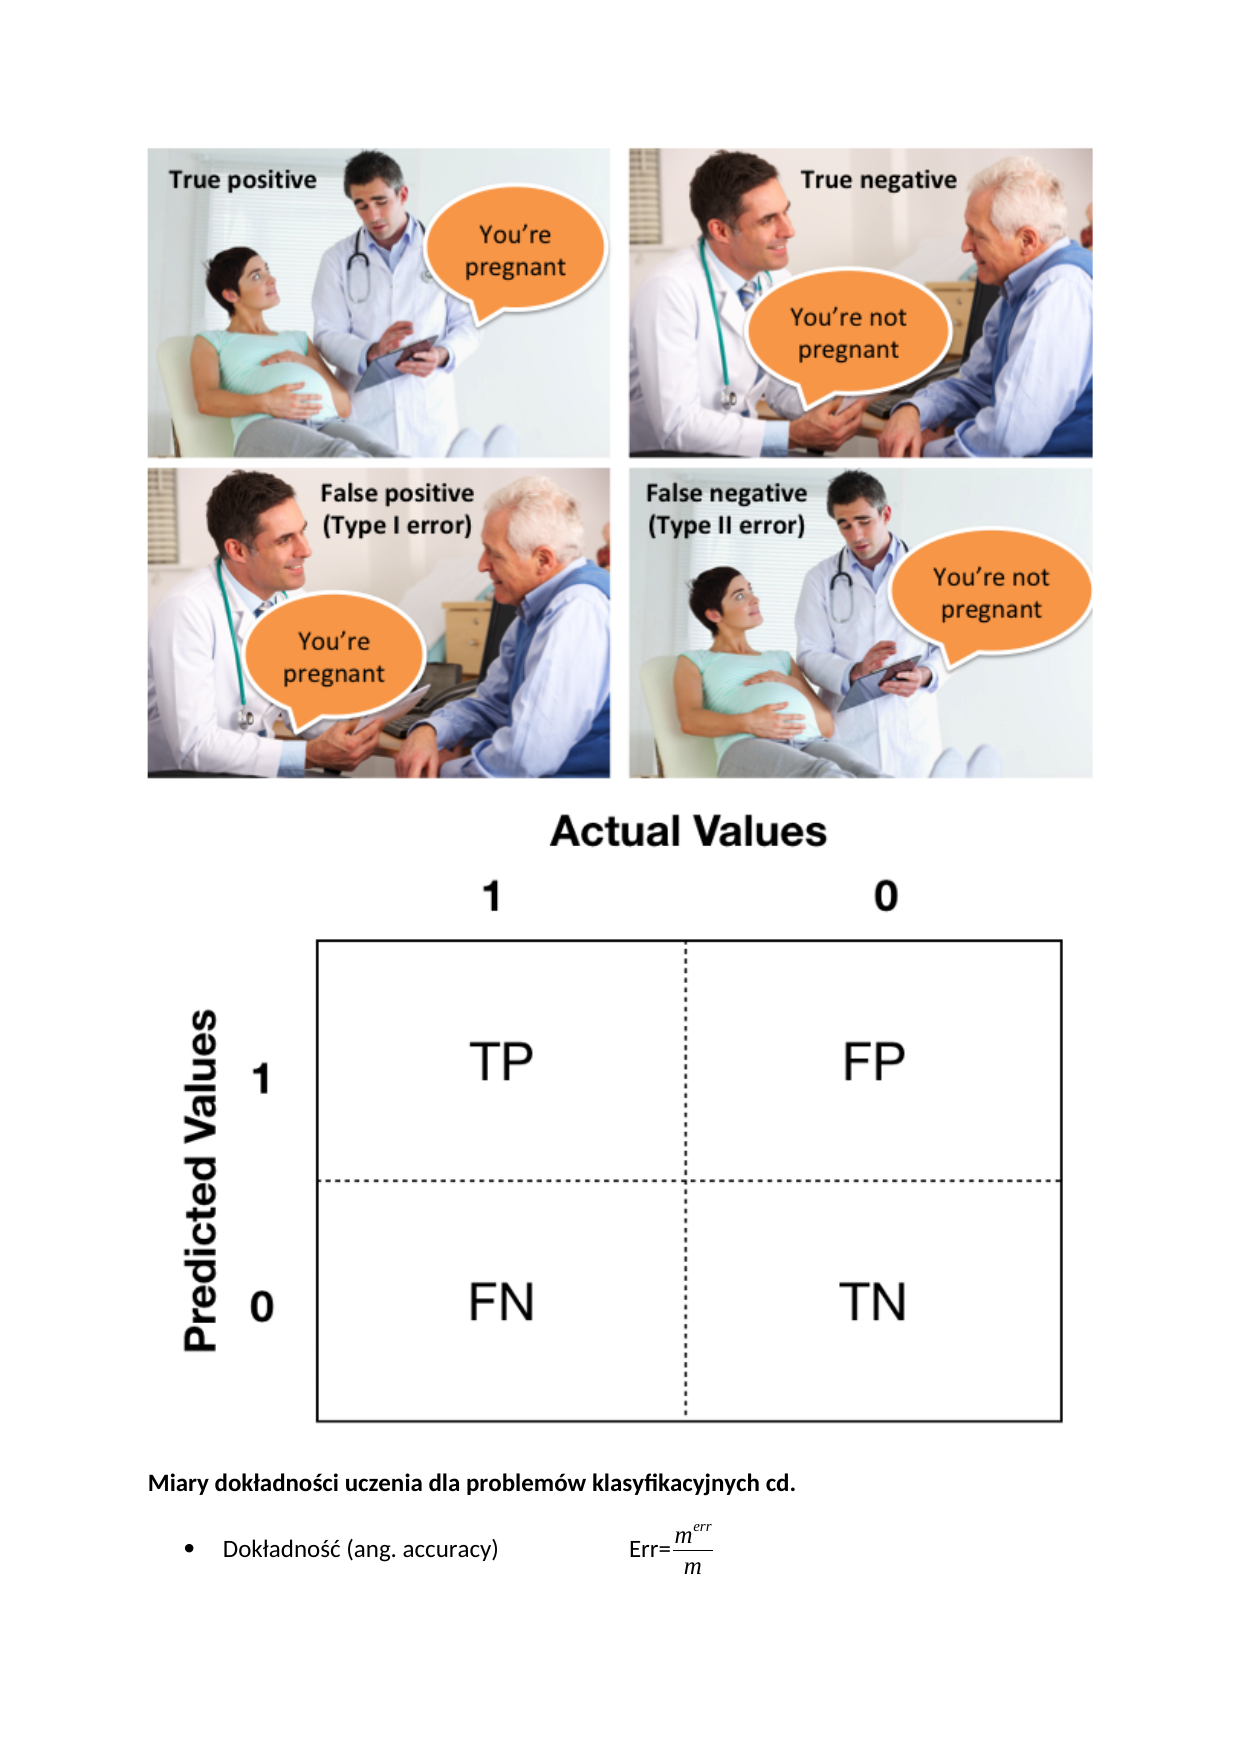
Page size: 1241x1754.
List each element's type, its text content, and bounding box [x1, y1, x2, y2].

list Dokładność (ang. accuracy) Err= [185, 1517, 1093, 1579]
picture [147, 781, 1115, 1449]
text Miary dokładności uczenia dla problemów klasyfikacyjnych cd. [148, 1467, 1093, 1498]
picture [147, 147, 1093, 780]
